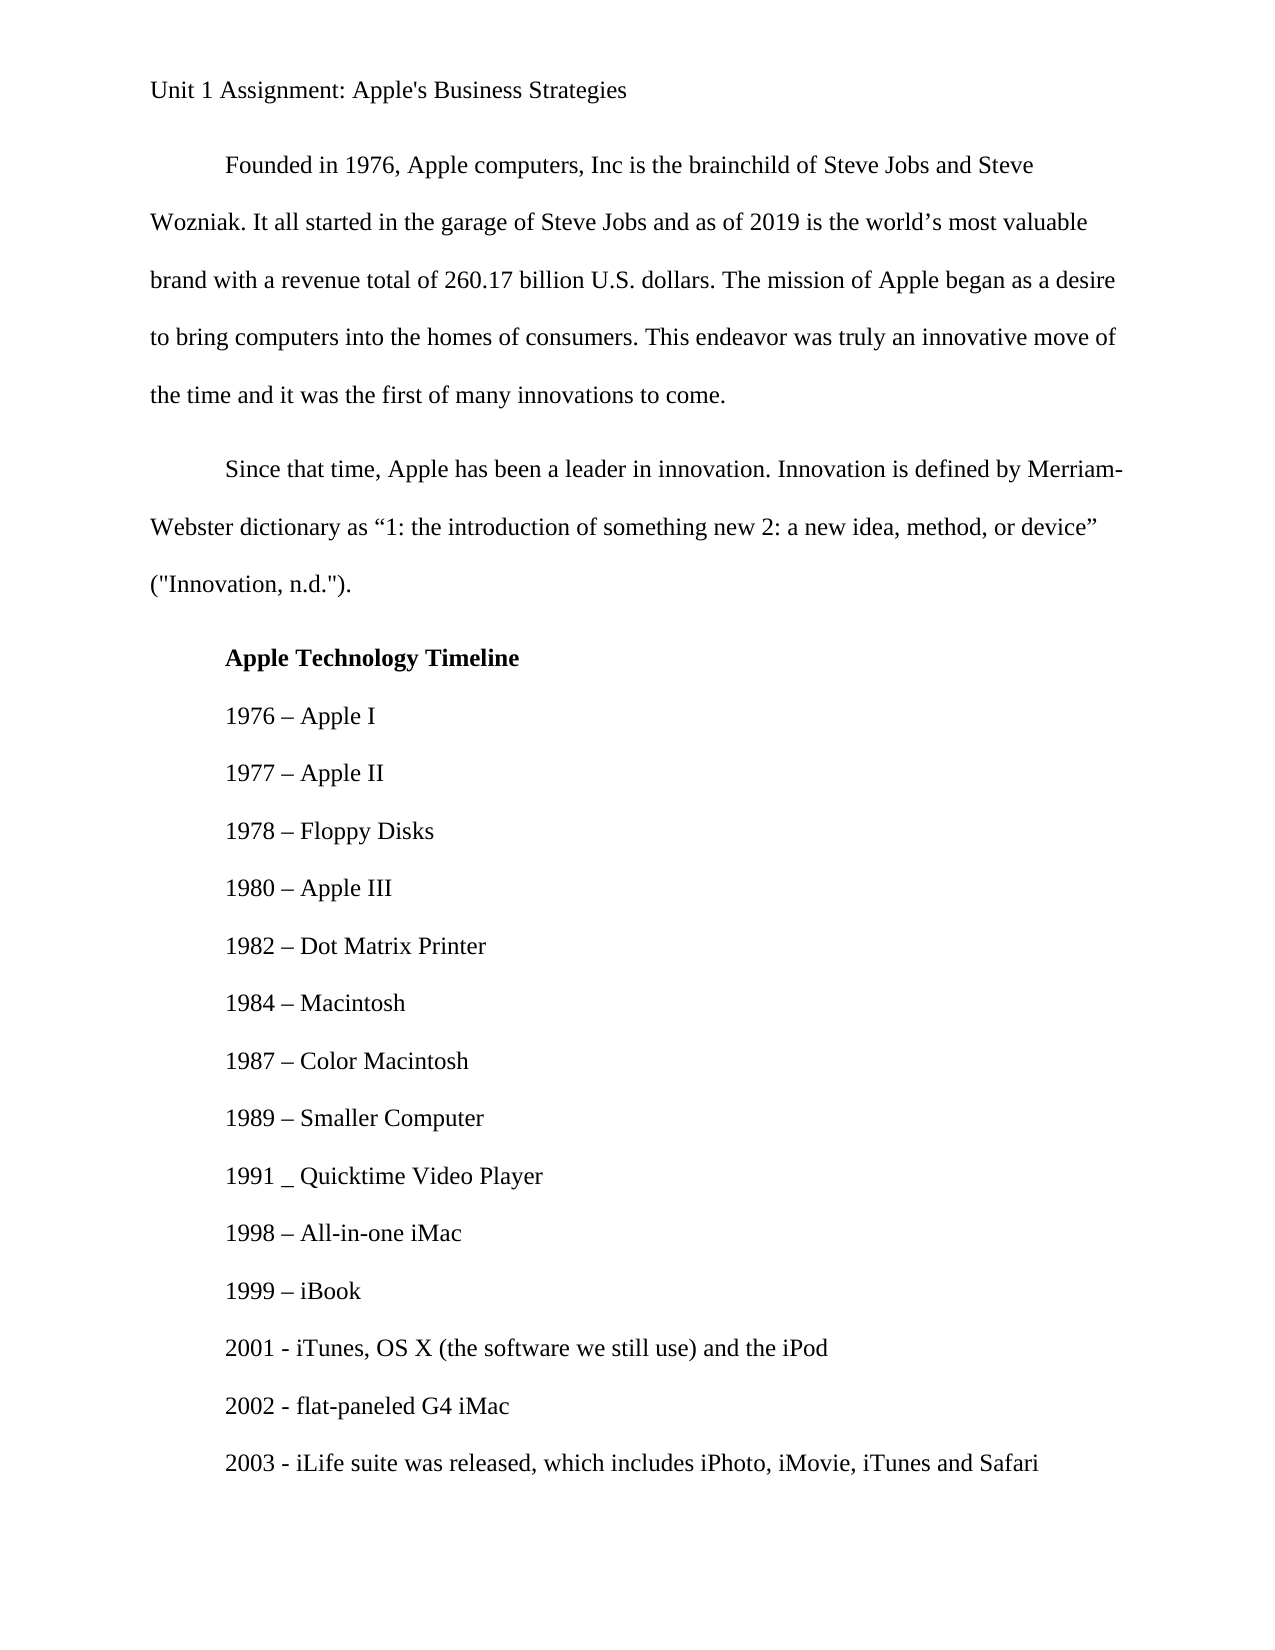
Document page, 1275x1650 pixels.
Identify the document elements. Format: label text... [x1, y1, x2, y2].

text 1989 – Smaller Computer [150, 1103, 1125, 1132]
text Since that time, Apple has been a leader in innovation. Innovation is defined by Merriam-Webster dictionary as “1: the introduction of something new 2: a new idea, method, or device” ("Innovation, n.d."). [150, 454, 1125, 598]
text 1982 – Dot Matrix Printer [150, 931, 1125, 959]
text 2001 - iTunes, OS X (the software we still use) and the iPod [150, 1333, 1125, 1362]
text 1984 – Macintosh [150, 988, 1125, 1017]
text Apple Technology Timeline [150, 643, 1125, 672]
text 2002 - flat-paneled G4 iMac [150, 1391, 1125, 1419]
text 1998 – All-in-one iMac [150, 1218, 1125, 1247]
text 1980 – Apple III [150, 873, 1125, 902]
text 2003 - iLife suite was released, which includes iPhoto, iMovie, iTunes and Safari [150, 1448, 1125, 1477]
text Founded in 1976, Apple computers, Inc is the brainchild of Steve Jobs and Steve Wozniak. It all started in the garage of Steve Jobs and as of 2019 is the world’s most valuable brand with a revenue total of 260.17 billion U.S. dollars. The mission of Apple began as a desire to bring computers into the homes of consumers. This endeavor was truly an innovative move of the time and it was the first of many innovations to come. [150, 150, 1125, 409]
text 1978 – Floppy Disks [150, 816, 1125, 844]
text 1987 – Color Macintosh [150, 1046, 1125, 1074]
text 1977 – Apple II [150, 758, 1125, 787]
text 1999 – iBook [150, 1276, 1125, 1304]
text 1976 – Apple I [150, 701, 1125, 729]
text 1991 _ Quicktime Video Player [150, 1161, 1125, 1189]
